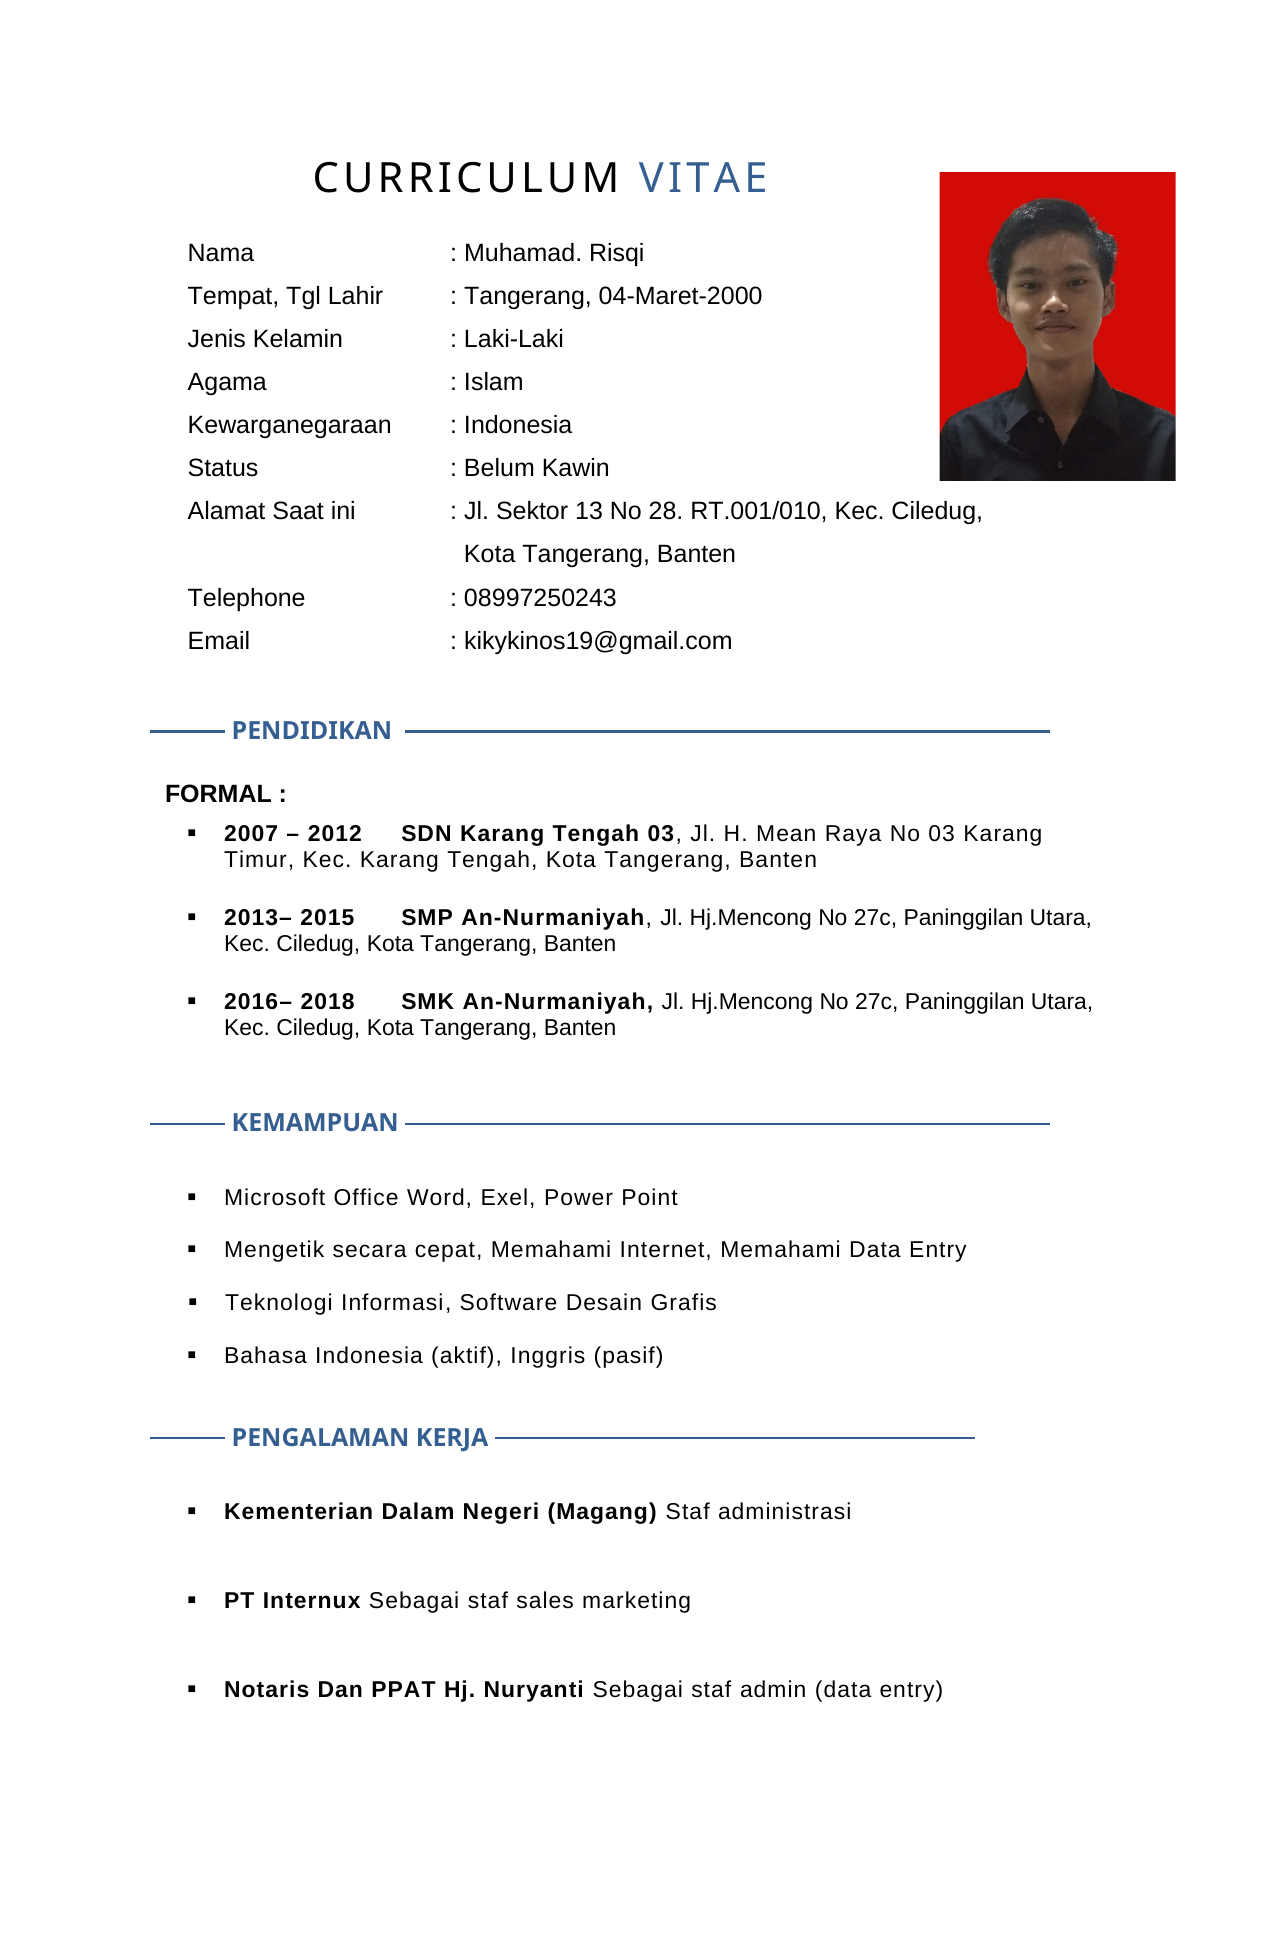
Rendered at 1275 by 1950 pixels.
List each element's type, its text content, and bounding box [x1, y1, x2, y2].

text Agama : Islam [187, 367, 938, 396]
subtitle PENGALAMAN KERJA [150, 1419, 1125, 1453]
list PT Internux Sebagai staf sales marketing [186, 1587, 1125, 1613]
text CURRICULUM VITAE [159, 148, 1125, 204]
text Status : Belum Kawin [150, 453, 1125, 482]
list Microsoft Office Word, Exel, Power Point [186, 1183, 1125, 1210]
text Telephone : 08997250243 [187, 582, 1125, 611]
list Kementerian Dalam Negeri (Magang) Staf administrasi [186, 1498, 1125, 1524]
list Mengetik secara cepat, Memahami Internet, Memahami Data Entry [186, 1236, 1125, 1262]
text Nama : Muhamad. Risqi [159, 237, 938, 266]
text Tempat, Tgl Lahir : Tangerang, 04-Maret-2000 [187, 281, 938, 309]
list Bahasa Indonesia (aktif), Inggris (pasif) [186, 1342, 1125, 1368]
text Email : kikykinos19@gmail.com [187, 626, 1125, 654]
list Notaris Dan PPAT Hj. Nuryanti Sebagai staf admin (data entry) [186, 1676, 1125, 1702]
picture [938, 172, 1176, 479]
text Jenis Kelamin : Laki-Laki [187, 324, 938, 352]
subtitle KEMAMPUAN [150, 1104, 1125, 1139]
list 2007 – 2012 SDN Karang Tengah 03, Jl. H. Mean Raya No 03 Karang Timur, Kec. Karang Tengah, Kota Tangerang, Banten [186, 820, 1125, 873]
text Kewarganegaraan : Indonesia [187, 410, 938, 439]
text Kota Tangerang, Banten [450, 539, 1125, 568]
text Alamat Saat ini : Jl. Sektor 13 No 28. RT.001/010, Kec. Ciledug, [187, 496, 1125, 525]
list 2013– 2015 SMP An-Nurmaniyah, Jl. Hj.Mencong No 27c, Paninggilan Utara, Kec. Ciledug, Kota Tangerang, Banten [186, 904, 1125, 957]
list Teknologi Informasi, Software Desain Grafis [187, 1289, 1125, 1315]
subtitle PENDIDIKAN [150, 712, 1125, 747]
list 2016– 2018 SMK An-Nurmaniyah, Jl. Hj.Mencong No 27c, Paninggilan Utara, Kec. Ciledug, Kota Tangerang, Banten [186, 988, 1125, 1041]
text FORMAL : [165, 779, 1125, 808]
